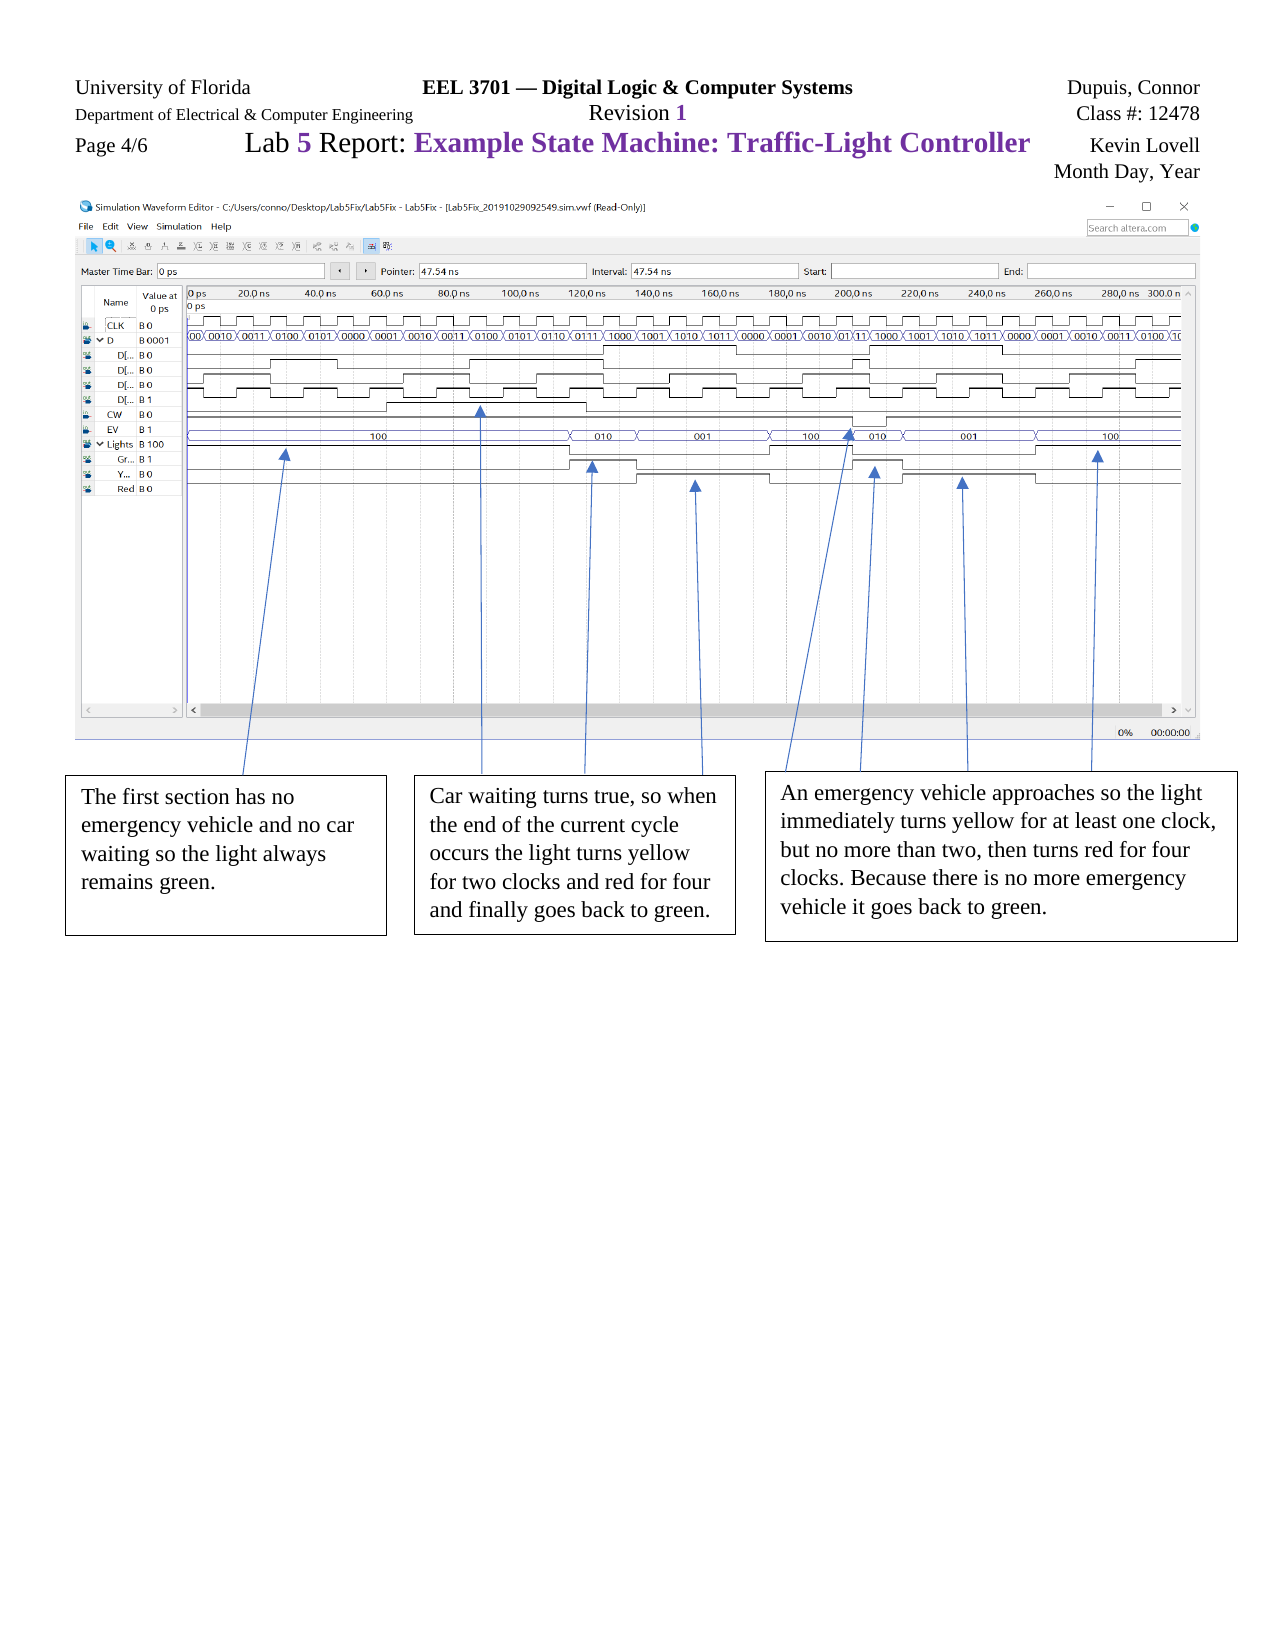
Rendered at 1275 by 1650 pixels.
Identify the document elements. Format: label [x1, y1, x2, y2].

picture [75, 195, 1200, 740]
